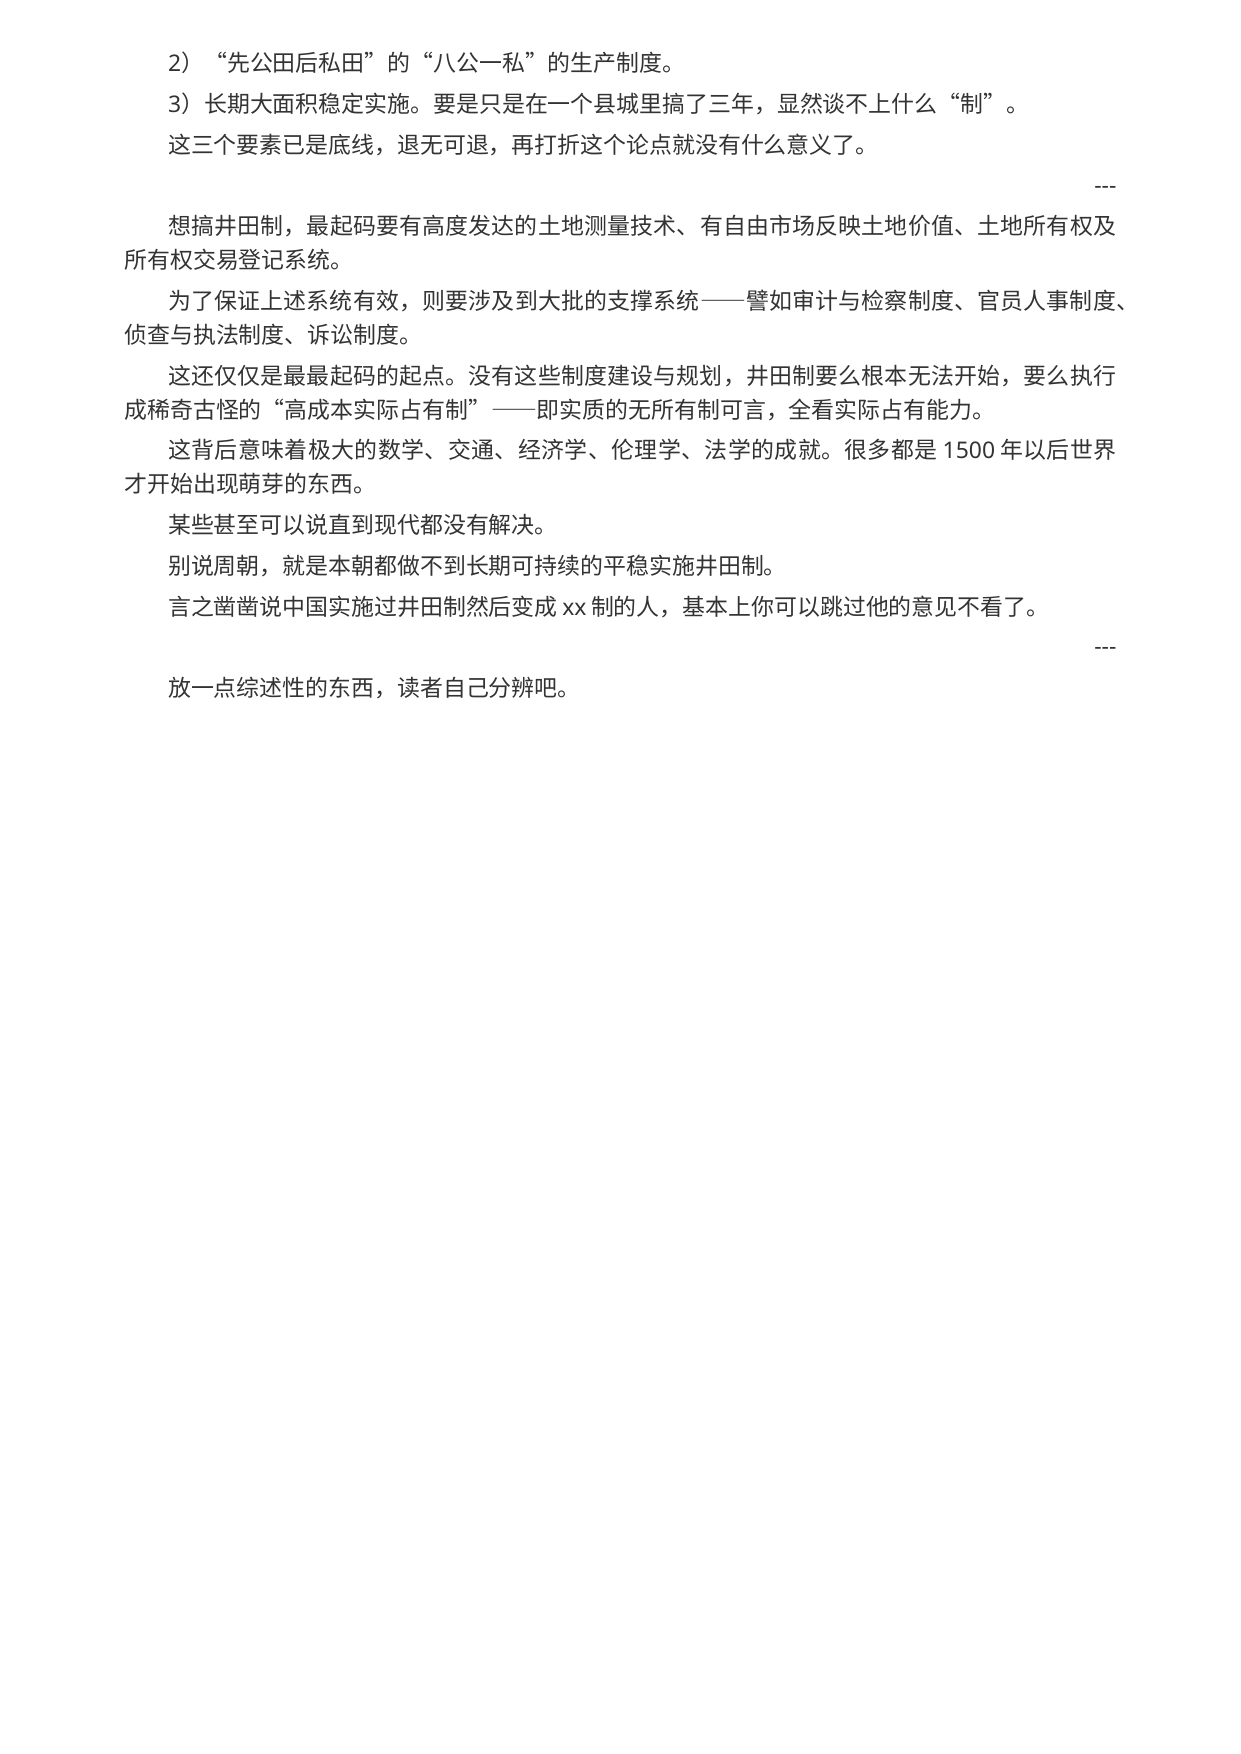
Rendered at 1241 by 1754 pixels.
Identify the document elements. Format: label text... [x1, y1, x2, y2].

text --- [124, 167, 1116, 201]
text 为了保证上述系统有效，则要涉及到大批的支撑系统——譬如审计与检察制度、官员人事制度、侦查与执法制度、诉讼制度。 [124, 283, 1116, 351]
text --- [124, 629, 1116, 663]
text 某些甚至可以说直到现代都没有解决。 [124, 507, 1116, 541]
text 3）长期大面积稳定实施。要是只是在一个县城里搞了三年，显然谈不上什么“制”。 [124, 86, 1116, 120]
text 这三个要素已是底线，退无可退，再打折这个论点就没有什么意义了。 [124, 126, 1116, 160]
text 这背后意味着极大的数学、交通、经济学、伦理学、法学的成就。很多都是1500年以后世界才开始出现萌芽的东西。 [124, 432, 1116, 500]
text 言之凿凿说中国实施过井田制然后变成xx制的人，基本上你可以跳过他的意见不看了。 [124, 588, 1116, 622]
text 别说周朝，就是本朝都做不到长期可持续的平稳实施井田制。 [124, 547, 1116, 581]
text 2）“先公田后私田”的“八公一私”的生产制度。 [124, 45, 1116, 79]
text 这还仅仅是最最起码的起点。没有这些制度建设与规划，井田制要么根本无法开始，要么执行成稀奇古怪的“高成本实际占有制”——即实质的无所有制可言，全看实际占有能力。 [124, 357, 1116, 425]
text 放一点综述性的东西，读者自己分辨吧。 [124, 669, 1116, 703]
text 想搞井田制，最起码要有高度发达的土地测量技术、有自由市场反映土地价值、土地所有权及所有权交易登记系统。 [124, 208, 1116, 276]
